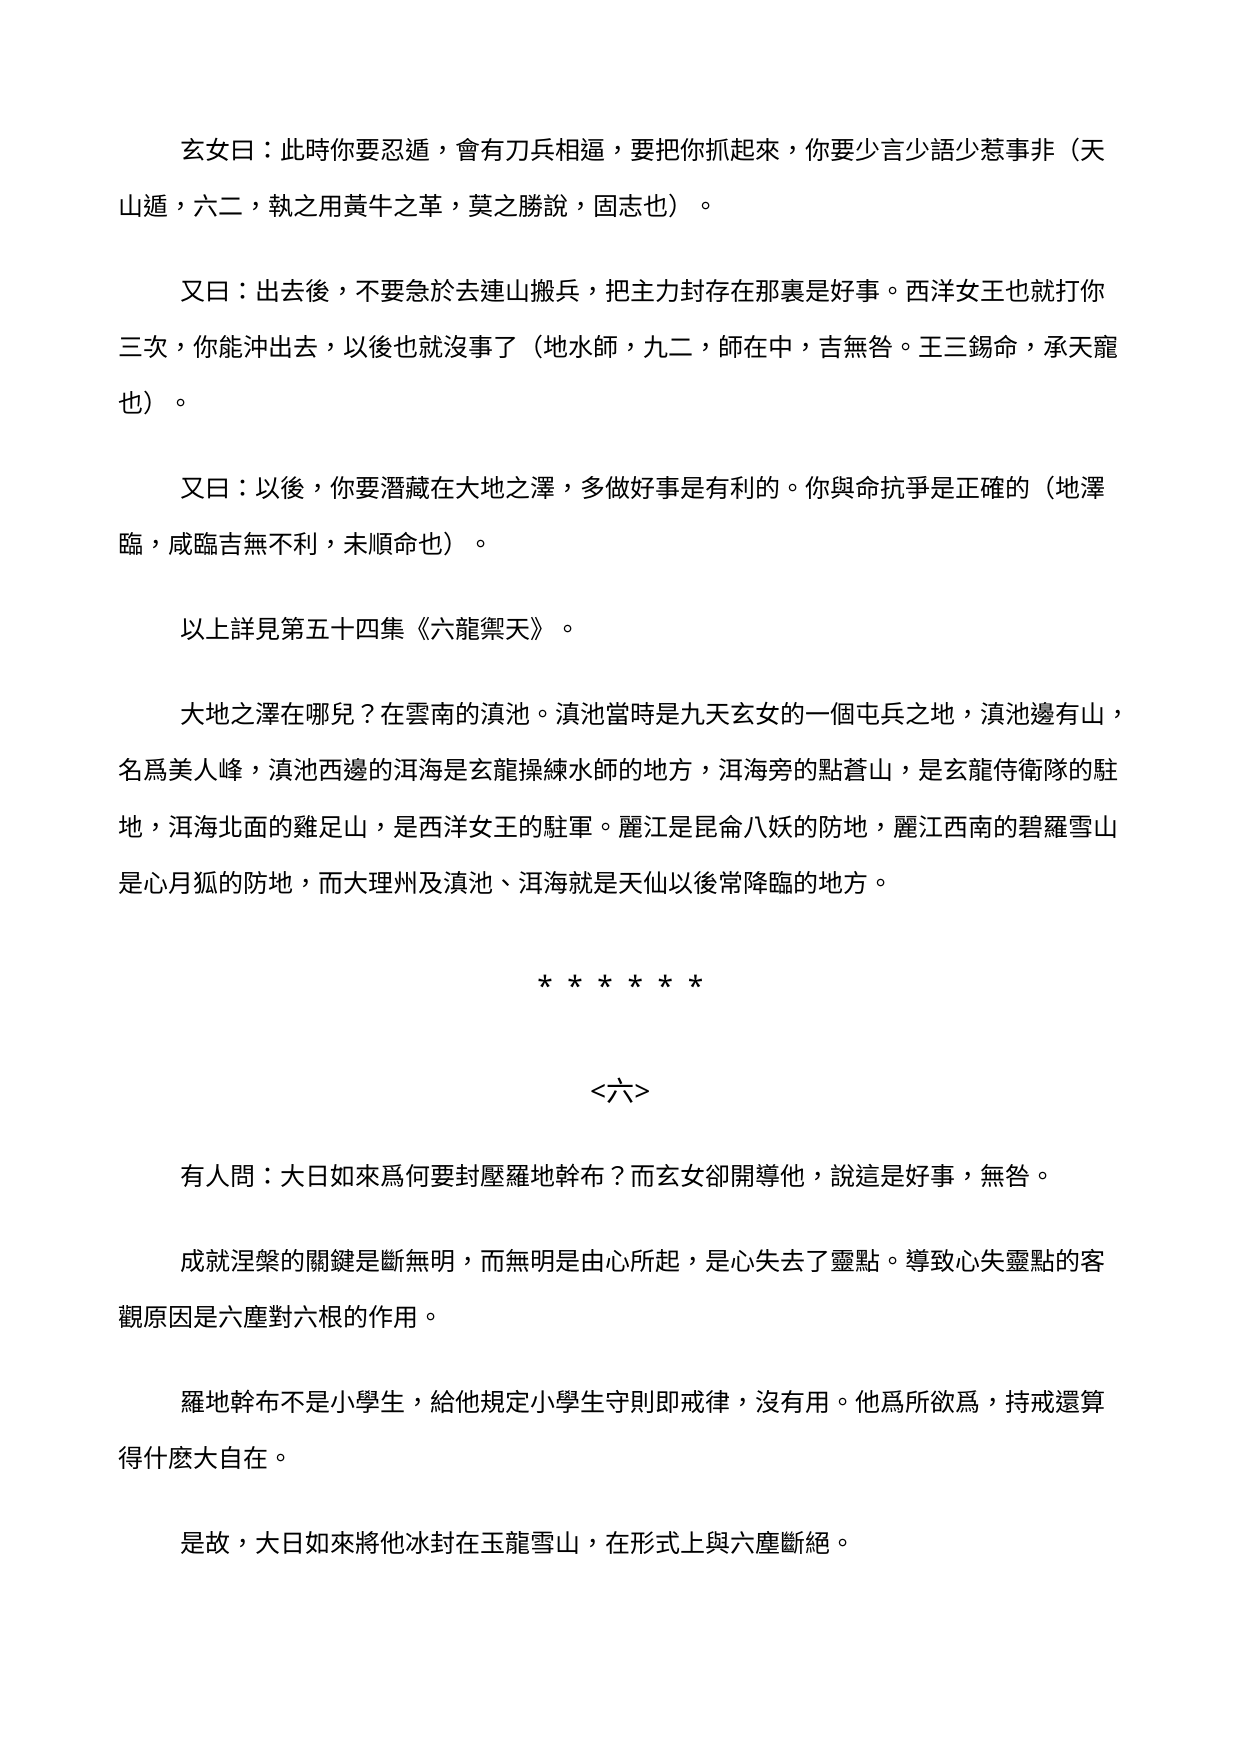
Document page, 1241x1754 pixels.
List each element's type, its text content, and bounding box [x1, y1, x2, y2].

text 大地之澤在哪兒？在雲南的滇池。滇池當時是九天玄女的一個屯兵之地，滇池邊有山，名爲美人峰，滇池西邊的洱海是玄龍操練水師的地方，洱海旁的點蒼山，是玄龍侍衛隊的駐地，洱海北面的雞足山，是西洋女王的駐軍。麗江是昆侖八妖的防地，麗江西南的碧羅雪山是心月狐的防地，而大理州及滇池、洱海就是天仙以後常降臨的地方。 [118, 694, 1122, 900]
text * * * * * * [118, 947, 1122, 1022]
text 玄女曰：此時你要忍遁，會有刀兵相逼，要把你抓起來，你要少言少語少惹事非（天山遁，六二，執之用黃牛之革，莫之勝說，固志也）。 [118, 130, 1122, 223]
text 成就涅槃的關鍵是斷無明，而無明是由心所起，是心失去了靈點。導致心失靈點的客觀原因是六塵對六根的作用。 [118, 1241, 1122, 1334]
text 是故，大日如來將他冰封在玉龍雪山，在形式上與六塵斷絕。 [118, 1523, 1122, 1560]
text 有人問：大日如來爲何要封壓羅地幹布？而玄女卻開導他，說這是好事，無咎。 [118, 1156, 1122, 1193]
text 以上詳見第五十四集《六龍禦天》。 [118, 609, 1122, 647]
text <六> [118, 1052, 1122, 1127]
text 又曰：以後，你要潛藏在大地之澤，多做好事是有利的。你與命抗爭是正確的（地澤臨，咸臨吉無不利，未順命也）。 [118, 468, 1122, 562]
text 羅地幹布不是小學生，給他規定小學生守則即戒律，沒有用。他爲所欲爲，持戒還算得什麽大自在。 [118, 1382, 1122, 1475]
text 又曰：出去後，不要急於去連山搬兵，把主力封存在那裏是好事。西洋女王也就打你三次，你能沖出去，以後也就沒事了（地水師，九二，師在中，吉無咎。王三錫命，承天寵也）。 [118, 271, 1122, 421]
